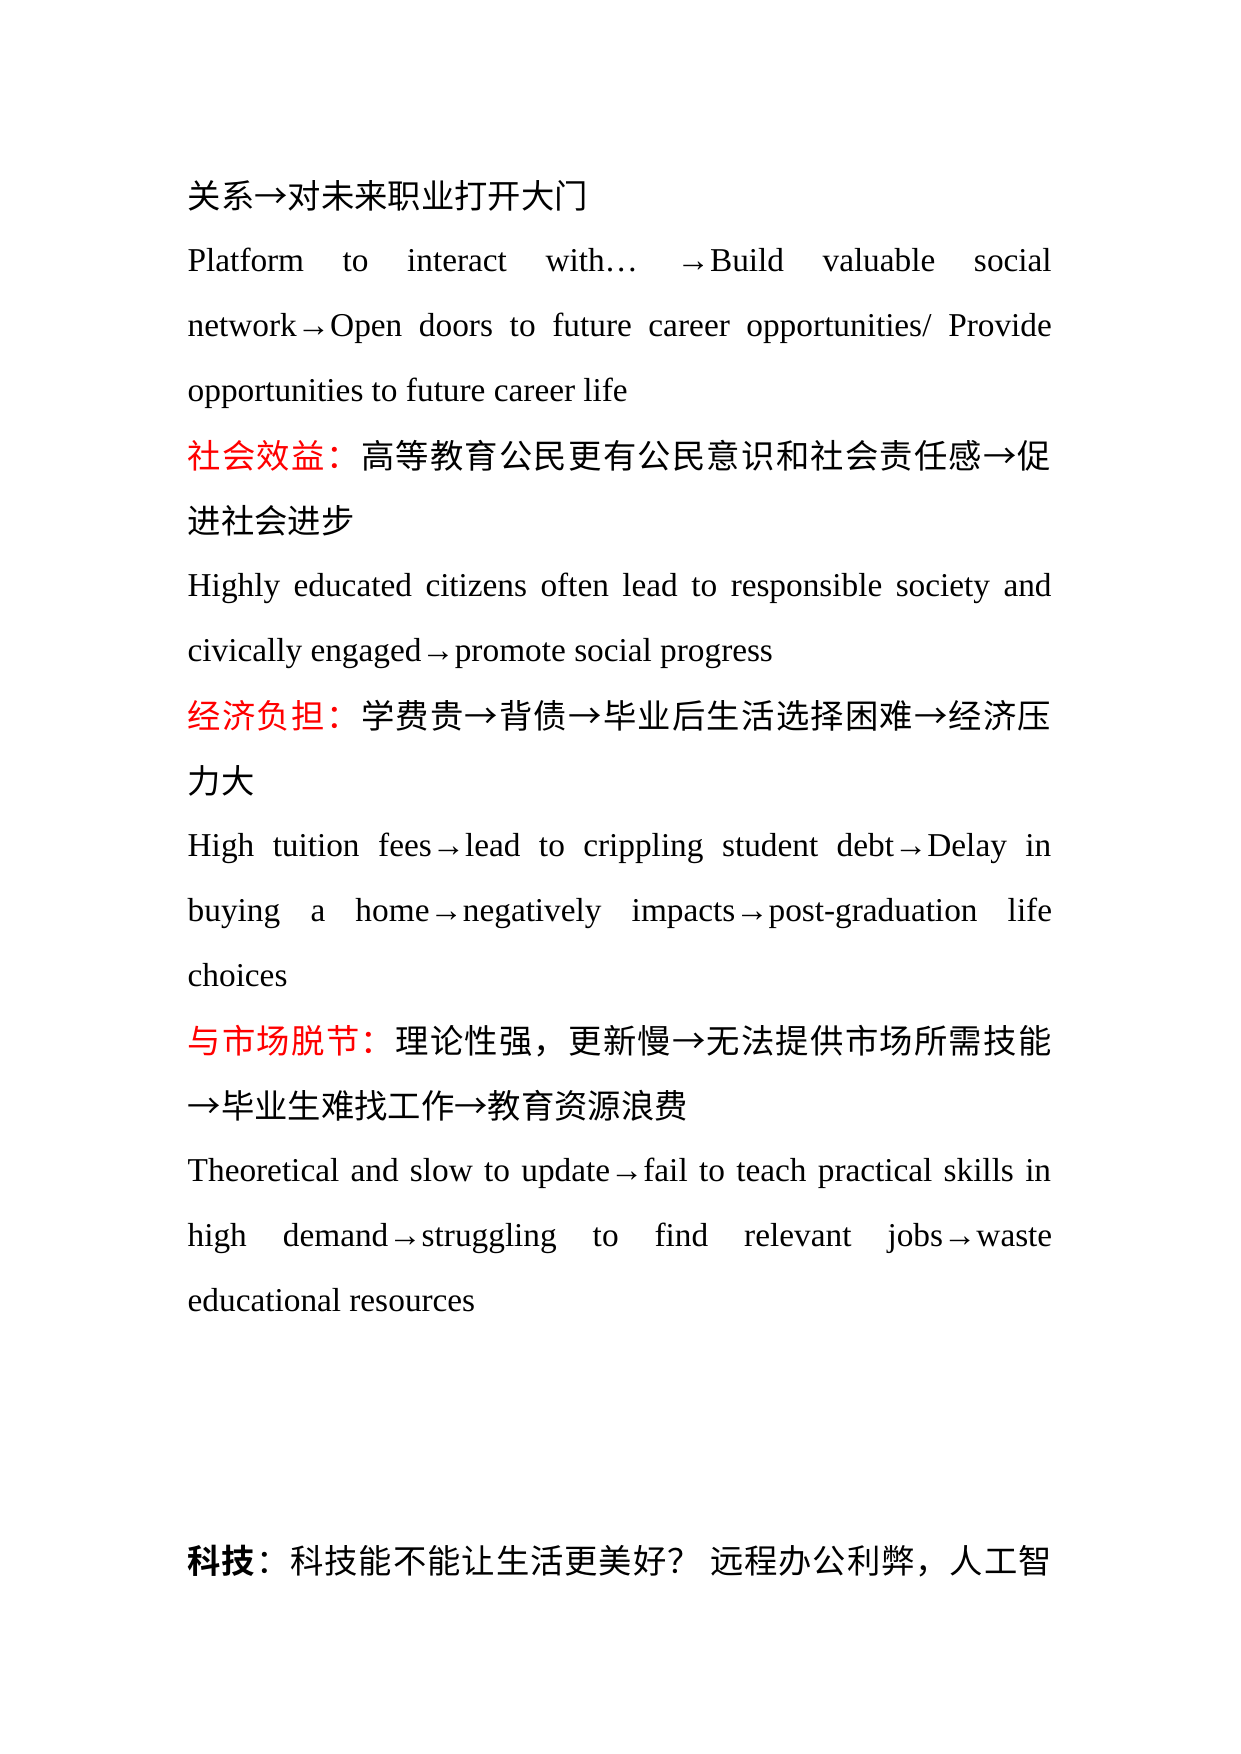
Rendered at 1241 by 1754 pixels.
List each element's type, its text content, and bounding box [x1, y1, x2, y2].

text Highly educated citizens often lead to responsible society and civically engaged→promote social progress [187, 552, 1053, 682]
text 经济负担：学费贵→背债→毕业后生活选择困难→经济压力大 [187, 682, 1053, 812]
text High tuition fees→lead to crippling student debt→Delay in buying a home→negatively impacts→post-graduation life choices [187, 812, 1053, 1007]
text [187, 1527, 1053, 1592]
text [187, 162, 1053, 227]
text 社会效益：高等教育公民更有公民意识和社会责任感→促进社会进步 [187, 422, 1053, 552]
text Theoretical and slow to update→fail to teach practical skills in high demand→struggling to find relevant jobs→waste educational resources [187, 1137, 1053, 1332]
text 与市场脱节：理论性强，更新慢→无法提供市场所需技能→毕业生难找工作→教育资源浪费 [187, 1007, 1053, 1137]
text Platform to interact with… →Build valuable social network→Open doors to future career opportunities/ Provide opportunities to future career life [187, 227, 1053, 422]
